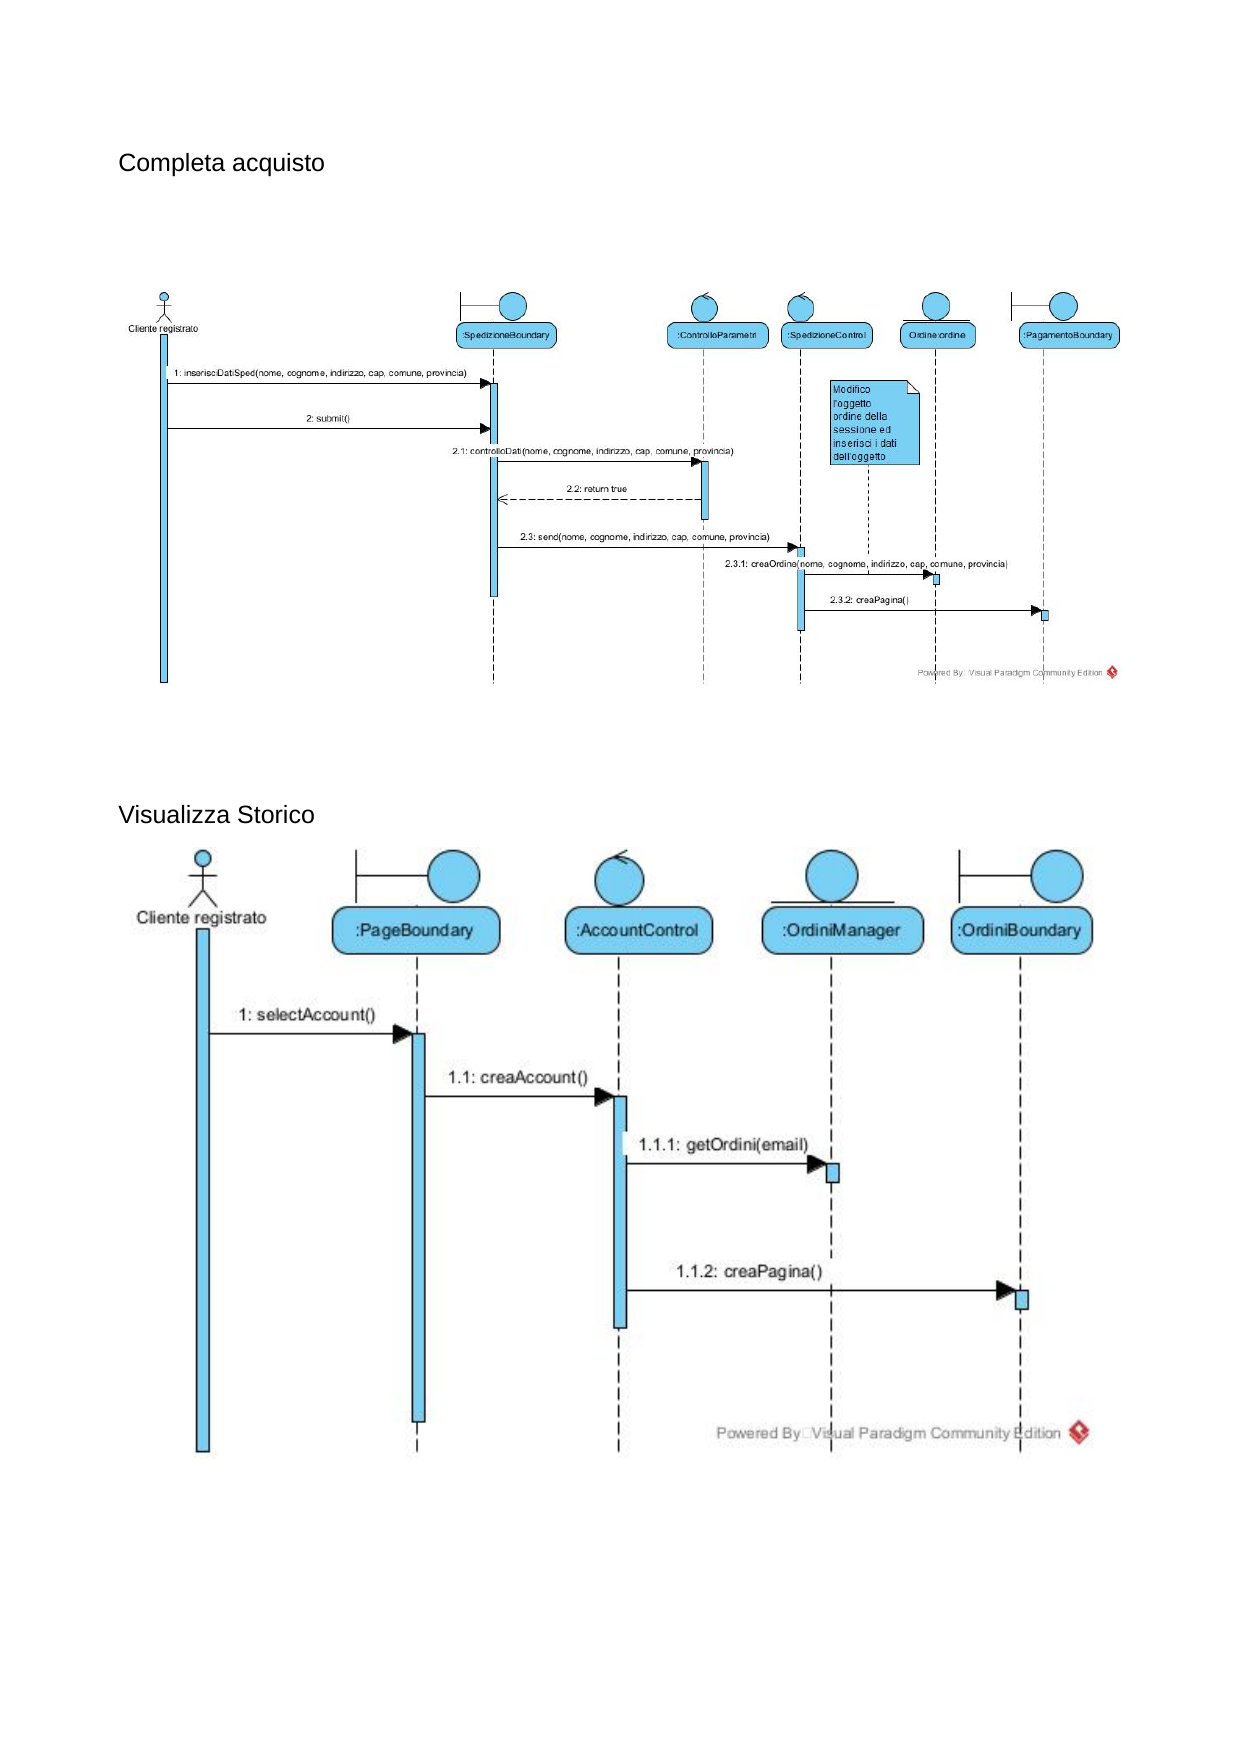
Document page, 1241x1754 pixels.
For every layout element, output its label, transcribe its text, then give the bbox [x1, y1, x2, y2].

text Visualizza Storico [118, 800, 1122, 828]
picture [118, 290, 1122, 686]
picture [118, 847, 1098, 1459]
text Completa acquisto [118, 148, 1122, 176]
